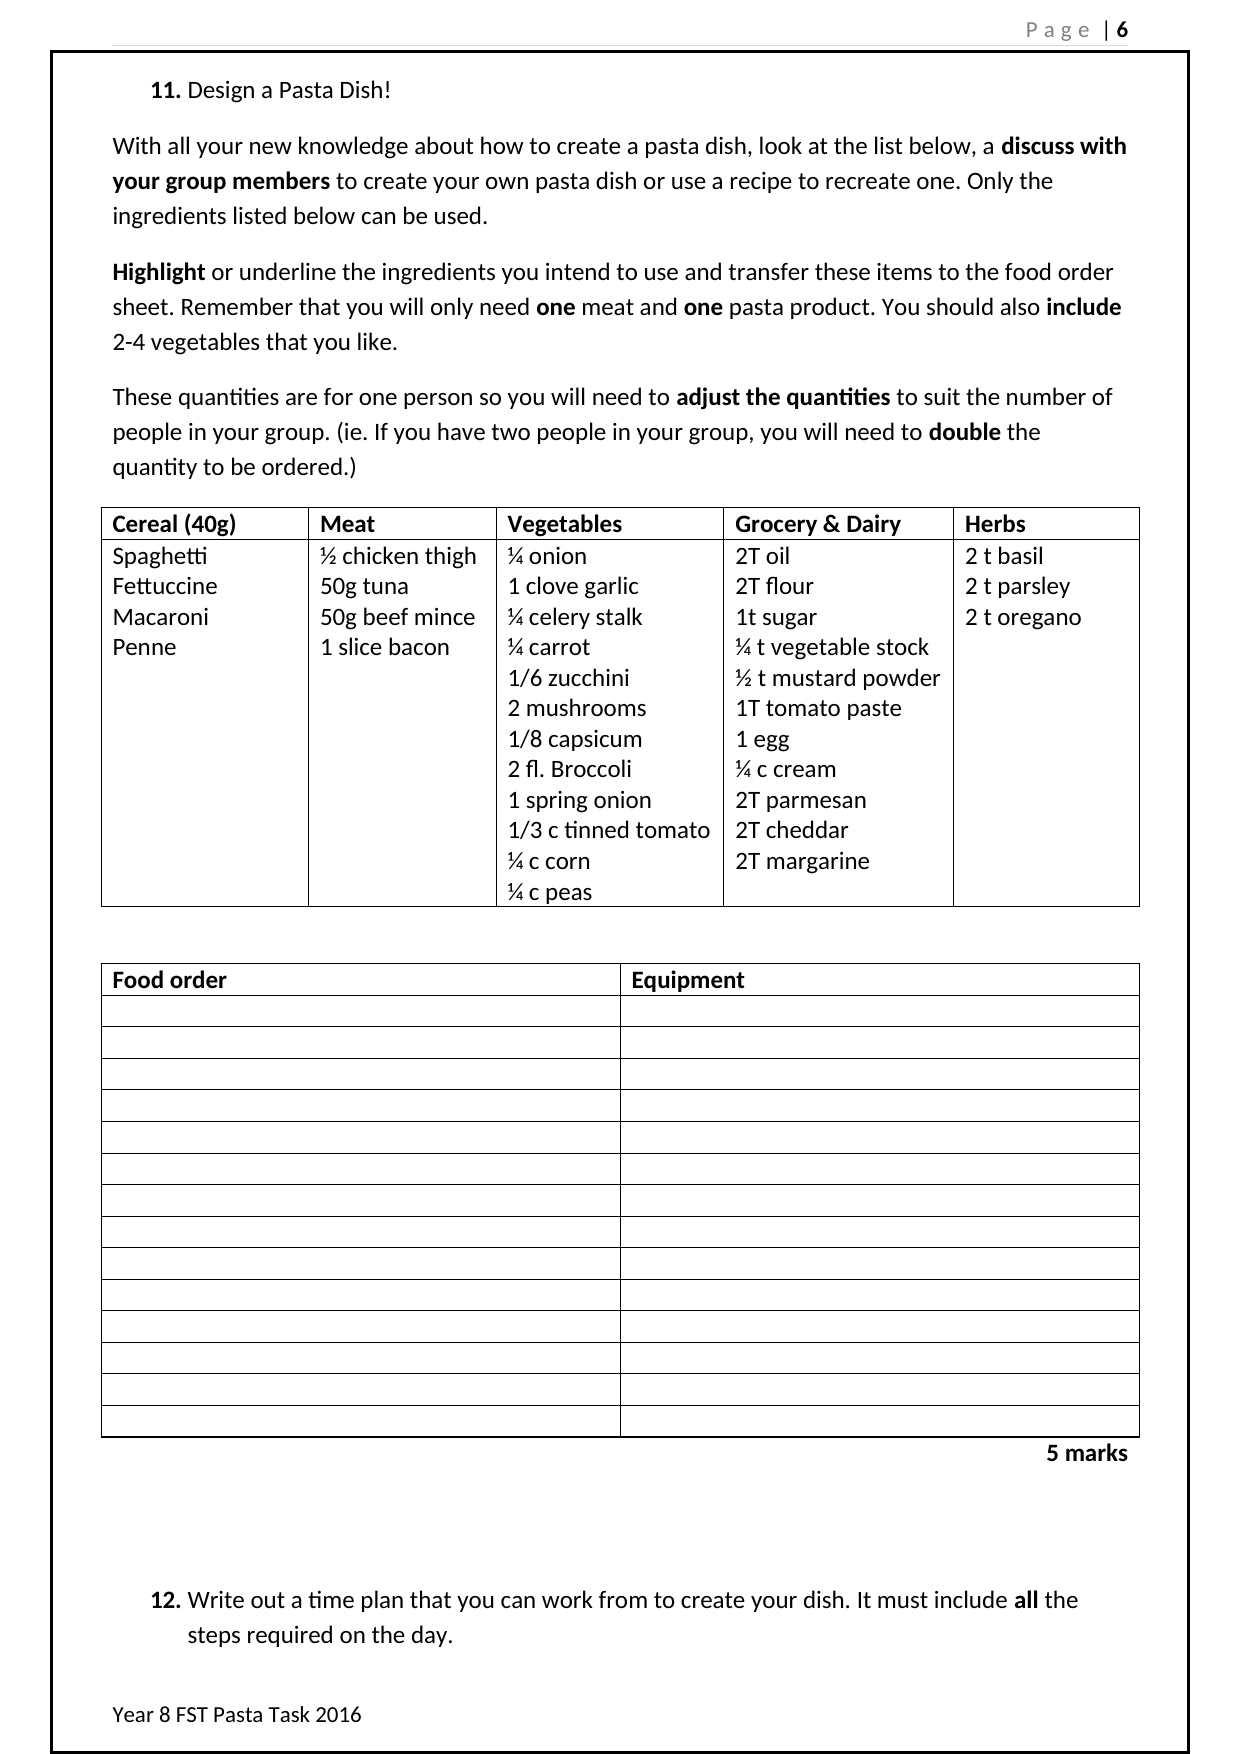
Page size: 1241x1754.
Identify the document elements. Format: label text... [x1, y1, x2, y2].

table_cell [102, 1343, 620, 1373]
table_cell [621, 1280, 1139, 1310]
table_header Cereal (40g) [102, 508, 308, 539]
table_cell [621, 1217, 1139, 1247]
text These quantities are for one person so you will need to adjust the quantities to suit the number of people in your group. (ie. If you have two people in your group, you will need to double the quantity to be ordered.) [112, 381, 1128, 482]
table_cell [621, 1154, 1139, 1184]
table_header Food order [102, 964, 620, 994]
table_header Equipment [621, 964, 1139, 994]
table_cell [102, 1122, 620, 1152]
table_cell Spaghetti Fettuccine Macaroni Penne [102, 540, 308, 906]
table_cell [621, 1311, 1139, 1342]
table_cell [621, 996, 1139, 1026]
table_cell [621, 1406, 1139, 1436]
text 5 marks [112, 1438, 1128, 1468]
list Write out a time plan that you can work from to create your dish. It must include all the steps required on the day. [150, 1584, 1128, 1650]
table_cell [621, 1122, 1139, 1152]
list Design a Pasta Dish! [150, 74, 1128, 104]
table_cell [102, 1406, 620, 1436]
table_cell [102, 1090, 620, 1121]
table_header Grocery & Dairy [724, 508, 953, 539]
table_cell [102, 1311, 620, 1342]
table_header Herbs [954, 508, 1139, 539]
table_header Vegetables [497, 508, 723, 539]
table_cell [621, 1027, 1139, 1058]
table_cell [102, 996, 620, 1026]
text With all your new knowledge about how to create a pasta dish, look at the list below, a discuss with your group members to create your own pasta dish or use a recipe to recreate one. Only the ingredients listed below can be used. [112, 130, 1128, 230]
table_cell [102, 1154, 620, 1184]
table_cell [102, 1027, 620, 1058]
table_cell 2 t basil 2 t parsley 2 t oregano [954, 540, 1139, 906]
table_cell [621, 1059, 1139, 1089]
table_cell [102, 1059, 620, 1089]
table_cell ½ chicken thigh 50g tuna 50g beef mince 1 slice bacon [309, 540, 496, 906]
table_cell ¼ onion 1 clove garlic ¼ celery stalk ¼ carrot 1/6 zucchini 2 mushrooms 1/8 capsicum 2 fl. Broccoli 1 spring onion 1/3 c tinned tomato ¼ c corn ¼ c peas [497, 540, 723, 906]
table_cell [621, 1374, 1139, 1405]
table_cell [621, 1185, 1139, 1216]
table_cell [621, 1090, 1139, 1121]
table_cell [102, 1280, 620, 1310]
table_cell [102, 1374, 620, 1405]
text Highlight or underline the ingredients you intend to use and transfer these items to the food order sheet. Remember that you will only need one meat and one pasta product. You should also include 2-4 vegetables that you like. [112, 256, 1128, 356]
table_cell [621, 1248, 1139, 1279]
table_cell [102, 1248, 620, 1279]
table_cell [621, 1343, 1139, 1373]
table_header Meat [309, 508, 496, 539]
table_cell [102, 1217, 620, 1247]
table_cell 2T oil 2T flour 1t sugar ¼ t vegetable stock ½ t mustard powder 1T tomato paste 1 egg ¼ c cream 2T parmesan 2T cheddar 2T margarine [724, 540, 953, 906]
table_cell [102, 1185, 620, 1216]
